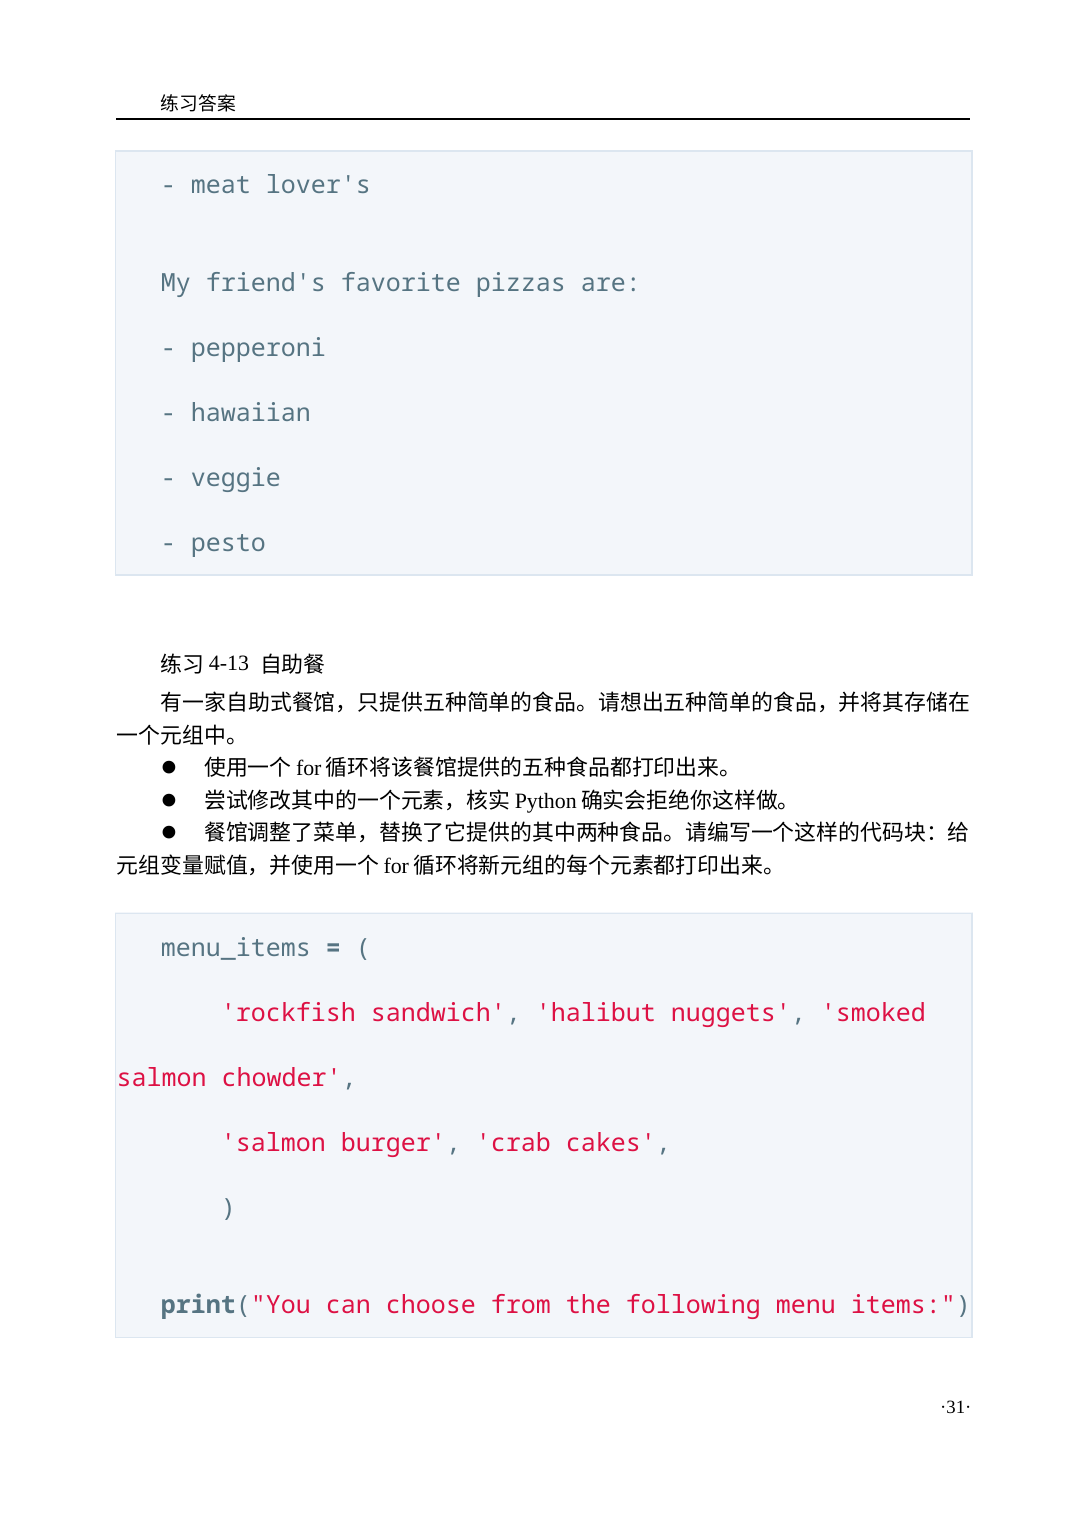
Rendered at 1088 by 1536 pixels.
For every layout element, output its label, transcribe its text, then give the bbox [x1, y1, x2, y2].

text - hawaiian [116, 379, 971, 444]
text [116, 979, 971, 1109]
text - pepperoni [116, 314, 971, 379]
text - pesto [116, 508, 971, 574]
text My friend's favorite pizzas are: [116, 249, 971, 314]
text 'salmon burger', 'crab cakes', [116, 1109, 971, 1174]
list 尝试修改其中的一个元素，核实Python确实会拒绝你这样做。 [116, 782, 971, 815]
text ) [116, 1174, 971, 1239]
text 有一家自助式餐馆，只提供五种简单的食品。请想出五种简单的食品，并将其存储在一个元组中。 [116, 685, 971, 750]
subtitle 练习4-13 自助餐 [116, 647, 971, 679]
list 使用一个for循环将该餐馆提供的五种食品都打印出来。 [116, 750, 971, 782]
text - veggie [116, 444, 971, 508]
text print("You can choose from the following menu items:") [116, 1270, 971, 1337]
text menu_items = ( [116, 914, 971, 979]
text - meat lover's [116, 152, 971, 217]
list 餐馆调整了菜单，替换了它提供的其中两种食品。请编写一个这样的代码块：给元组变量赋值，并使用一个for循环将新元组的每个元素都打印出来。 [116, 815, 971, 880]
